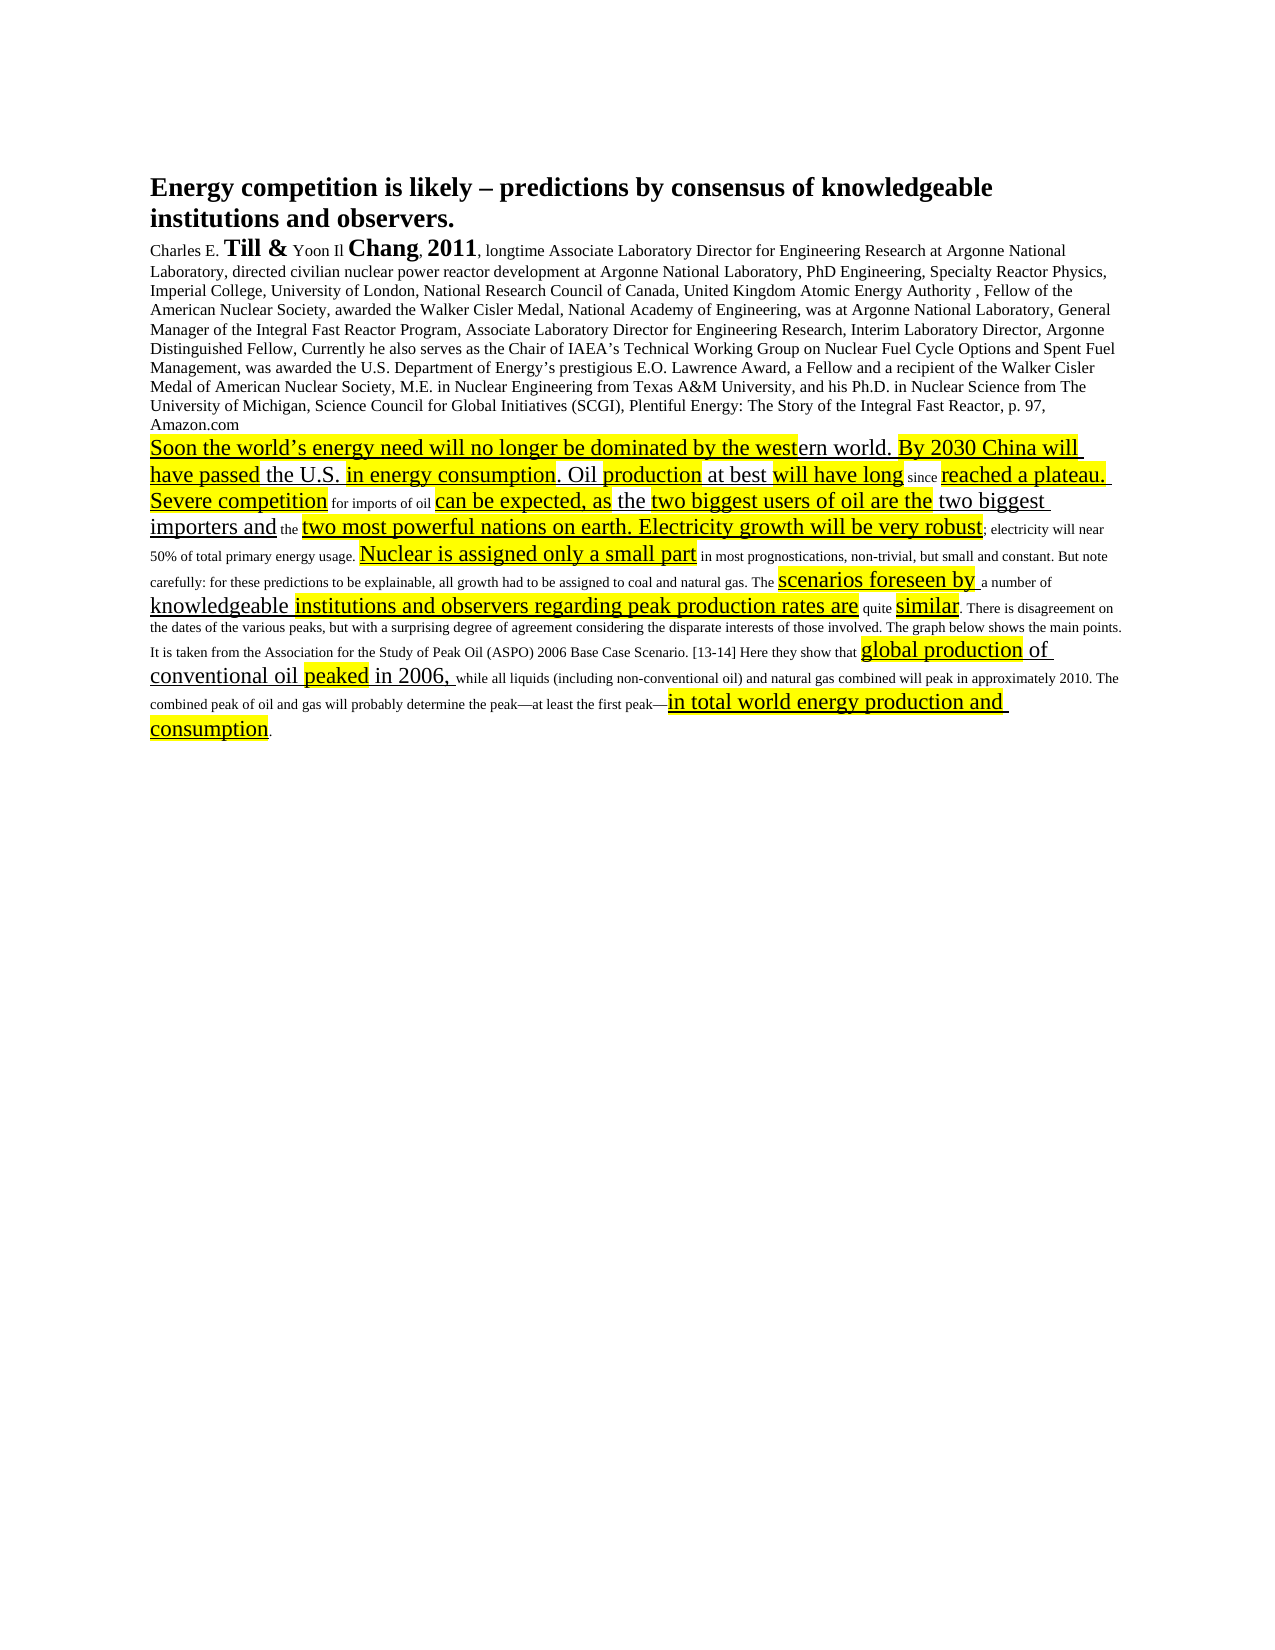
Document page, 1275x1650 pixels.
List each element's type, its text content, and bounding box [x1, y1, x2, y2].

text Soon the world’s energy need will no longer be dominated by the western world. By 2030 China will have passed the U.S. in energy consumption. Oil production at best will have long since reached a plateau. Severe competition for imports of oil can be expected, as the two biggest users of oil are the two biggest importers and the two most powerful nations on earth. Electricity growth will be very robust; electricity will near 50% of total primary energy usage. Nuclear is assigned only a small part in most prognostications, non-trivial, but small and constant. But note carefully: for these predictions to be explainable, all growth had to be assigned to coal and natural gas. The scenarios foreseen by a number of knowledgeable institutions and observers regarding peak production rates are quite similar. There is disagreement on the dates of the various peaks, but with a surprising degree of agreement considering the disparate interests of those involved. The graph below shows the main points. It is taken from the Association for the Study of Peak Oil (ASPO) 2006 Base Case Scenario. [13-14] Here they show that global production of conventional oil peaked in 2006, while all liquids (including non-conventional oil) and natural gas combined will peak in approximately 2010. The combined peak of oil and gas will probably determine the peak—at least the first peak—in total world energy production and consumption. [150, 434, 1125, 741]
text Charles E. Till & Yoon Il Chang, 2011, longtime Associate Laboratory Director for Engineering Research at Argonne National Laboratory, directed civilian nuclear power reactor development at Argonne National Laboratory, PhD Engineering, Specialty Reactor Physics, Imperial College, University of London, National Research Council of Canada, United Kingdom Atomic Energy Authority , Fellow of the American Nuclear Society, awarded the Walker Cisler Medal, National Academy of Engineering, was at Argonne National Laboratory, General Manager of the Integral Fast Reactor Program, Associate Laboratory Director for Engineering Research, Interim Laboratory Director, Argonne Distinguished Fellow, Currently he also serves as the Chair of IAEA’s Technical Working Group on Nuclear Fuel Cycle Options and Spent Fuel Management, was awarded the U.S. Department of Energy’s prestigious E.O. Lawrence Award, a Fellow and a recipient of the Walker Cisler Medal of American Nuclear Society, M.E. in Nuclear Engineering from Texas A&M University, and his Ph.D. in Nuclear Science from The University of Michigan, Science Council for Global Initiatives (SCGI), Plentiful Energy: The Story of the Integral Fast Reactor, p. 97, Amazon.com [150, 233, 1125, 434]
subtitle Energy competition is likely – predictions by consensus of knowledgeable institutions and observers. [150, 171, 1125, 233]
